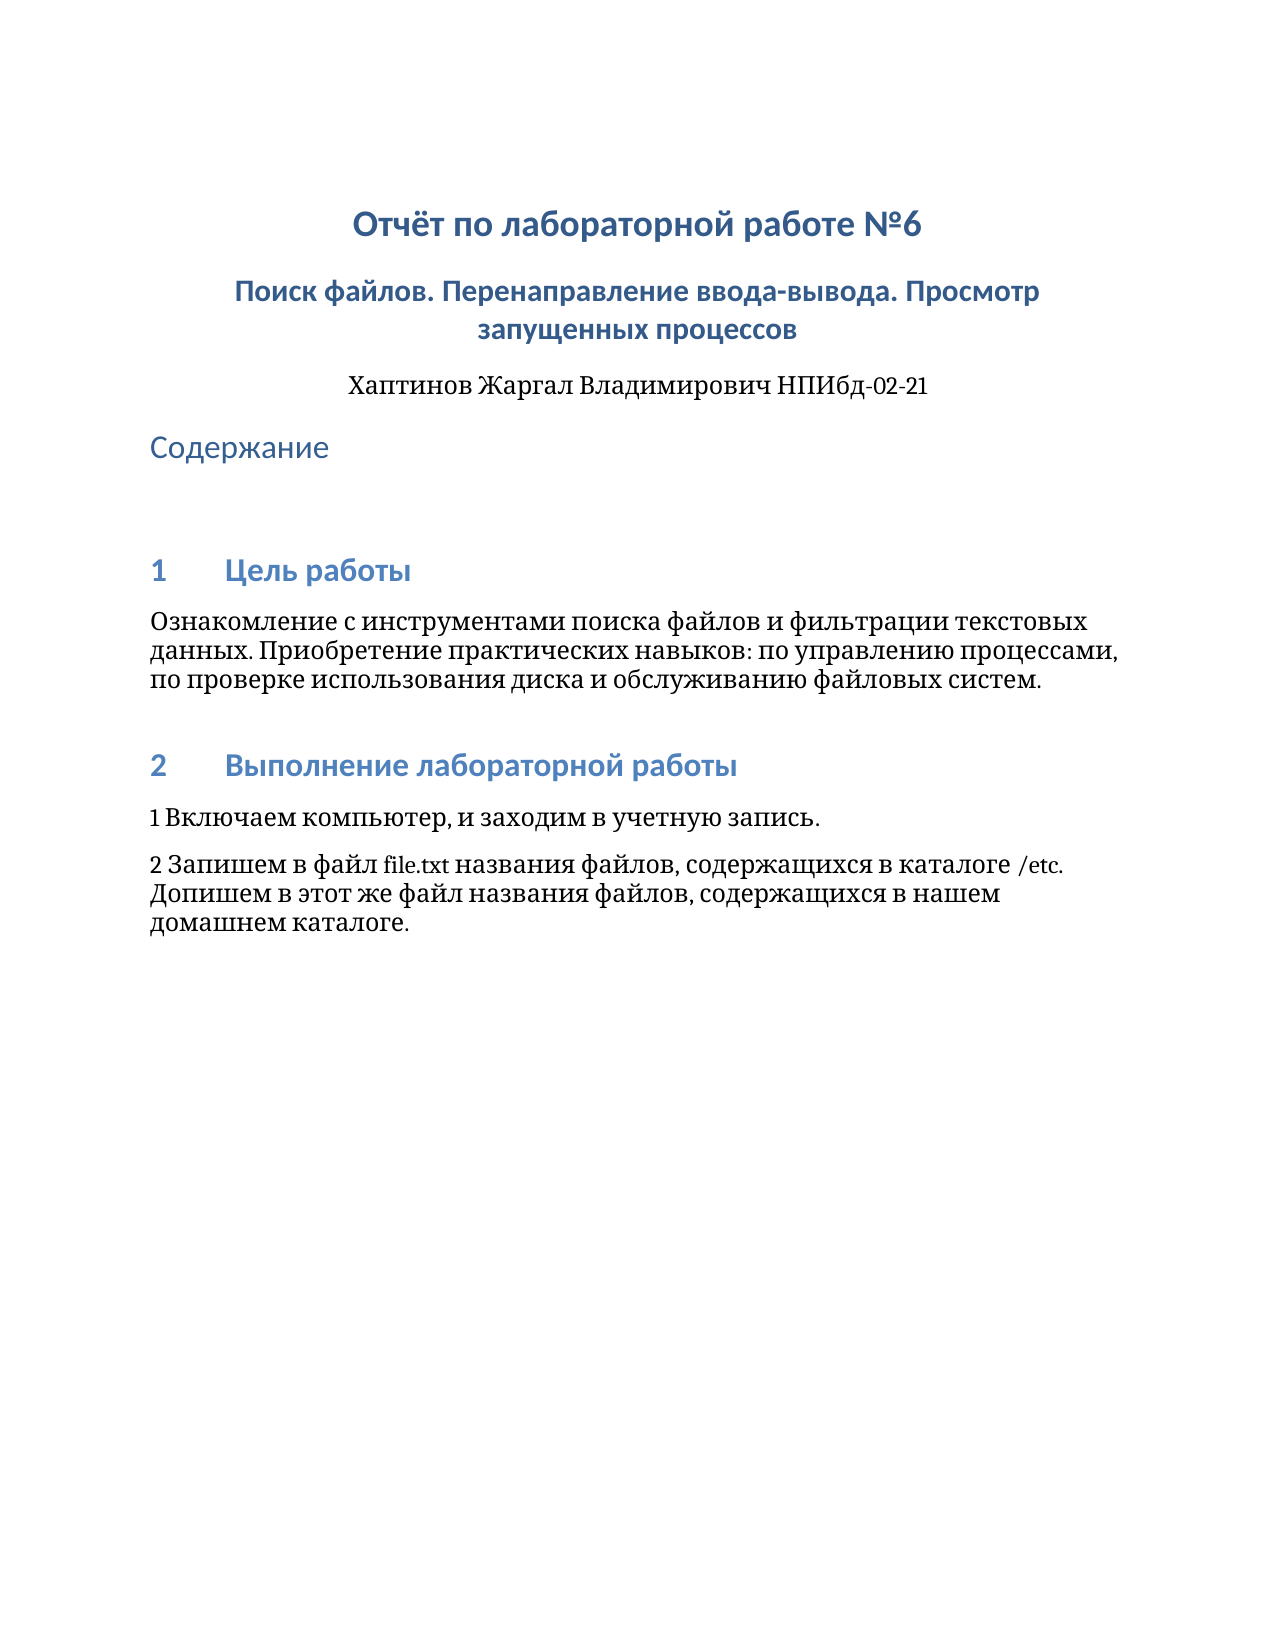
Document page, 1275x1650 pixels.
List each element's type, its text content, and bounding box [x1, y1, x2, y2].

text 2 Запишем в файл file.txt названия файлов, содержащихся в каталоге /etc. Допишем в этот же файл названия файлов, содержащихся в нашем домашнем каталоге. [150, 851, 1125, 937]
title Отчёт по лабораторной работе №6 [150, 200, 1125, 246]
text 1 Включаем компьютер, и заходим в учетную запись. [150, 804, 1125, 832]
subtitle 2 Выполнение лабораторной работы [150, 744, 1125, 785]
text Хаптинов Жаргал Владимирович НПИбд-02-21 [150, 372, 1125, 401]
subtitle 1 Цель работы [150, 548, 1125, 589]
subtitle Поиск файлов. Перенаправление ввода-вывода. Просмотр запущенных процессов [150, 271, 1125, 347]
text Ознакомление с инструментами поиска файлов и фильтрации текстовых данных. Приобретение практических навыков: по управлению процессами, по проверке использования диска и обслуживанию файловых систем. [150, 608, 1125, 694]
